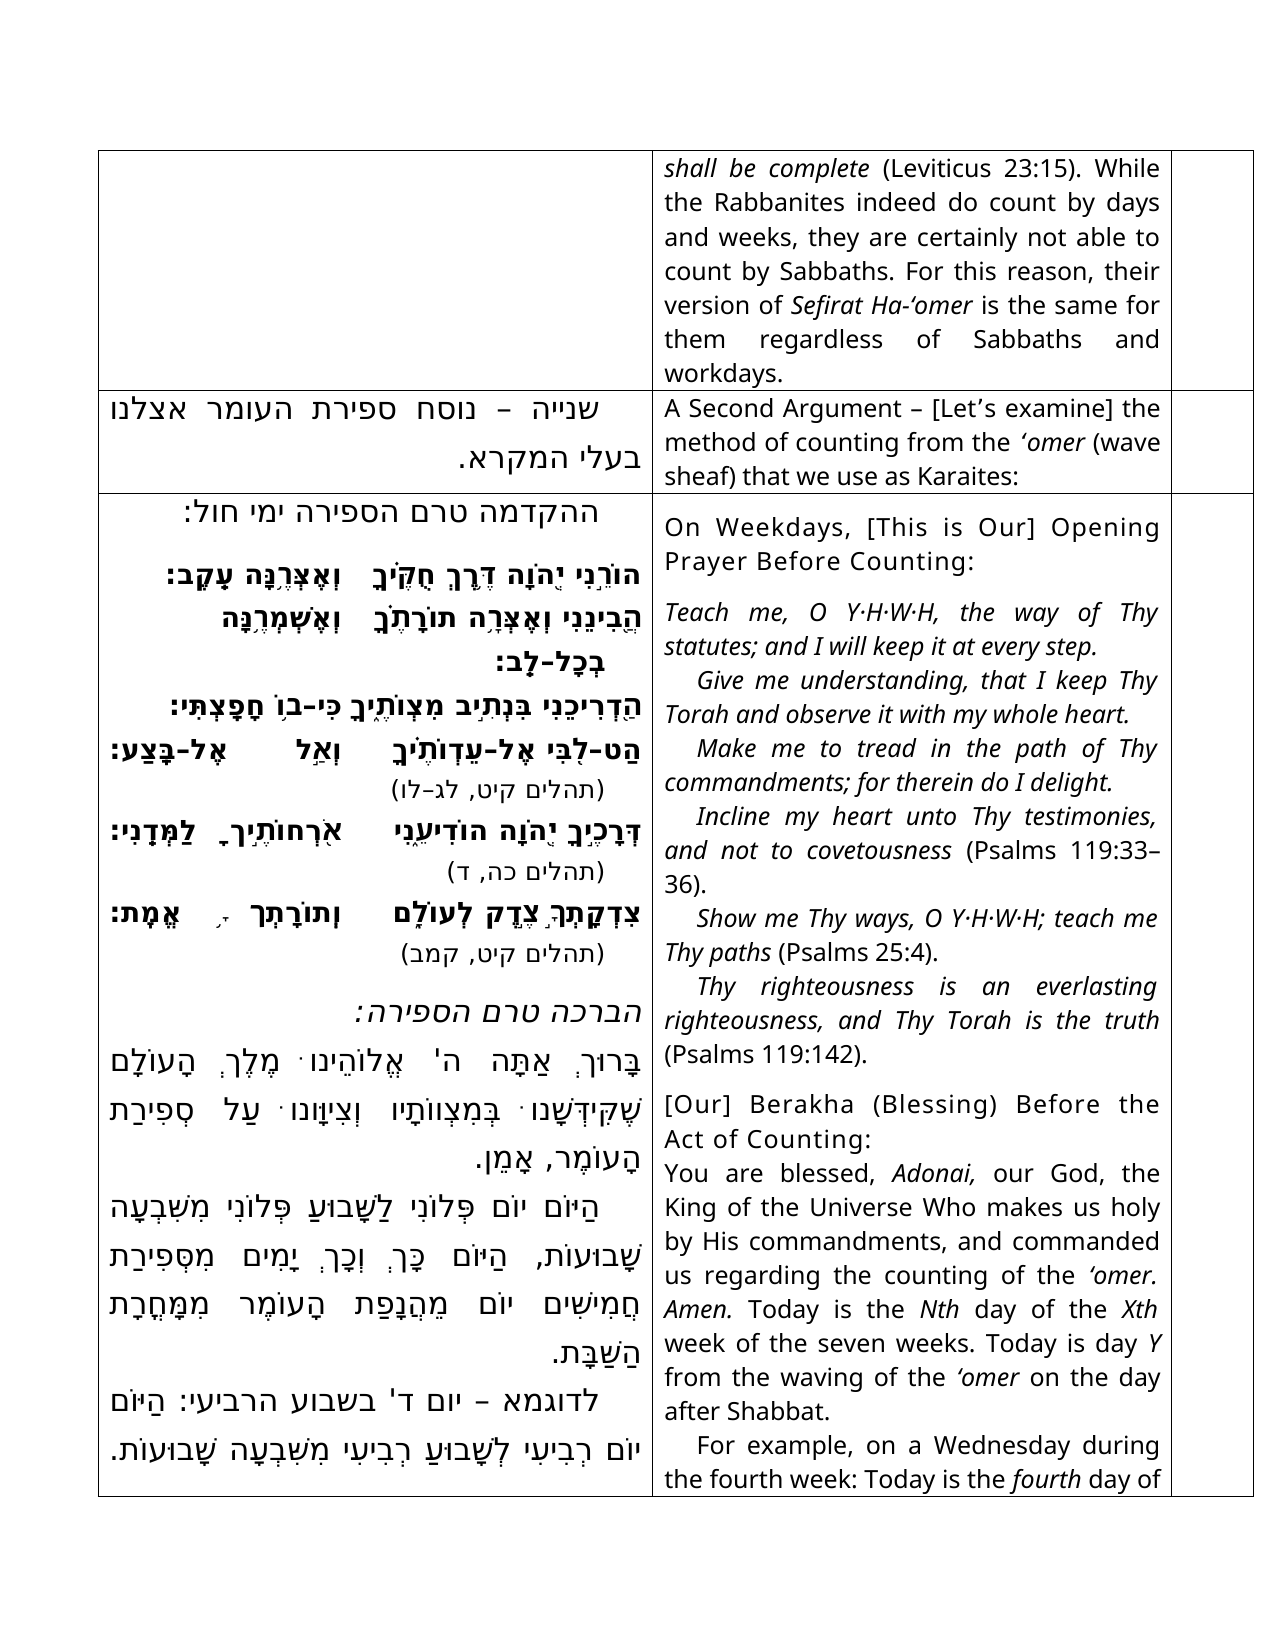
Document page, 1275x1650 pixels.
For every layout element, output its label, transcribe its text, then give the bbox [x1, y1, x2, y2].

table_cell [99, 494, 652, 1496]
table_cell [1172, 494, 1253, 1496]
table_cell [1172, 391, 1253, 493]
table_cell שנייה – נוסח ספירת העומר אצלנו בעלי המקרא. [99, 391, 652, 493]
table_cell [99, 151, 652, 389]
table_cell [653, 494, 1171, 1496]
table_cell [653, 151, 1171, 389]
table_cell A Second Argument – [Let’s examine] the method of counting from the ‘omer (wave sheaf) that we use as Karaites: [653, 391, 1171, 493]
table_cell [1172, 151, 1253, 389]
